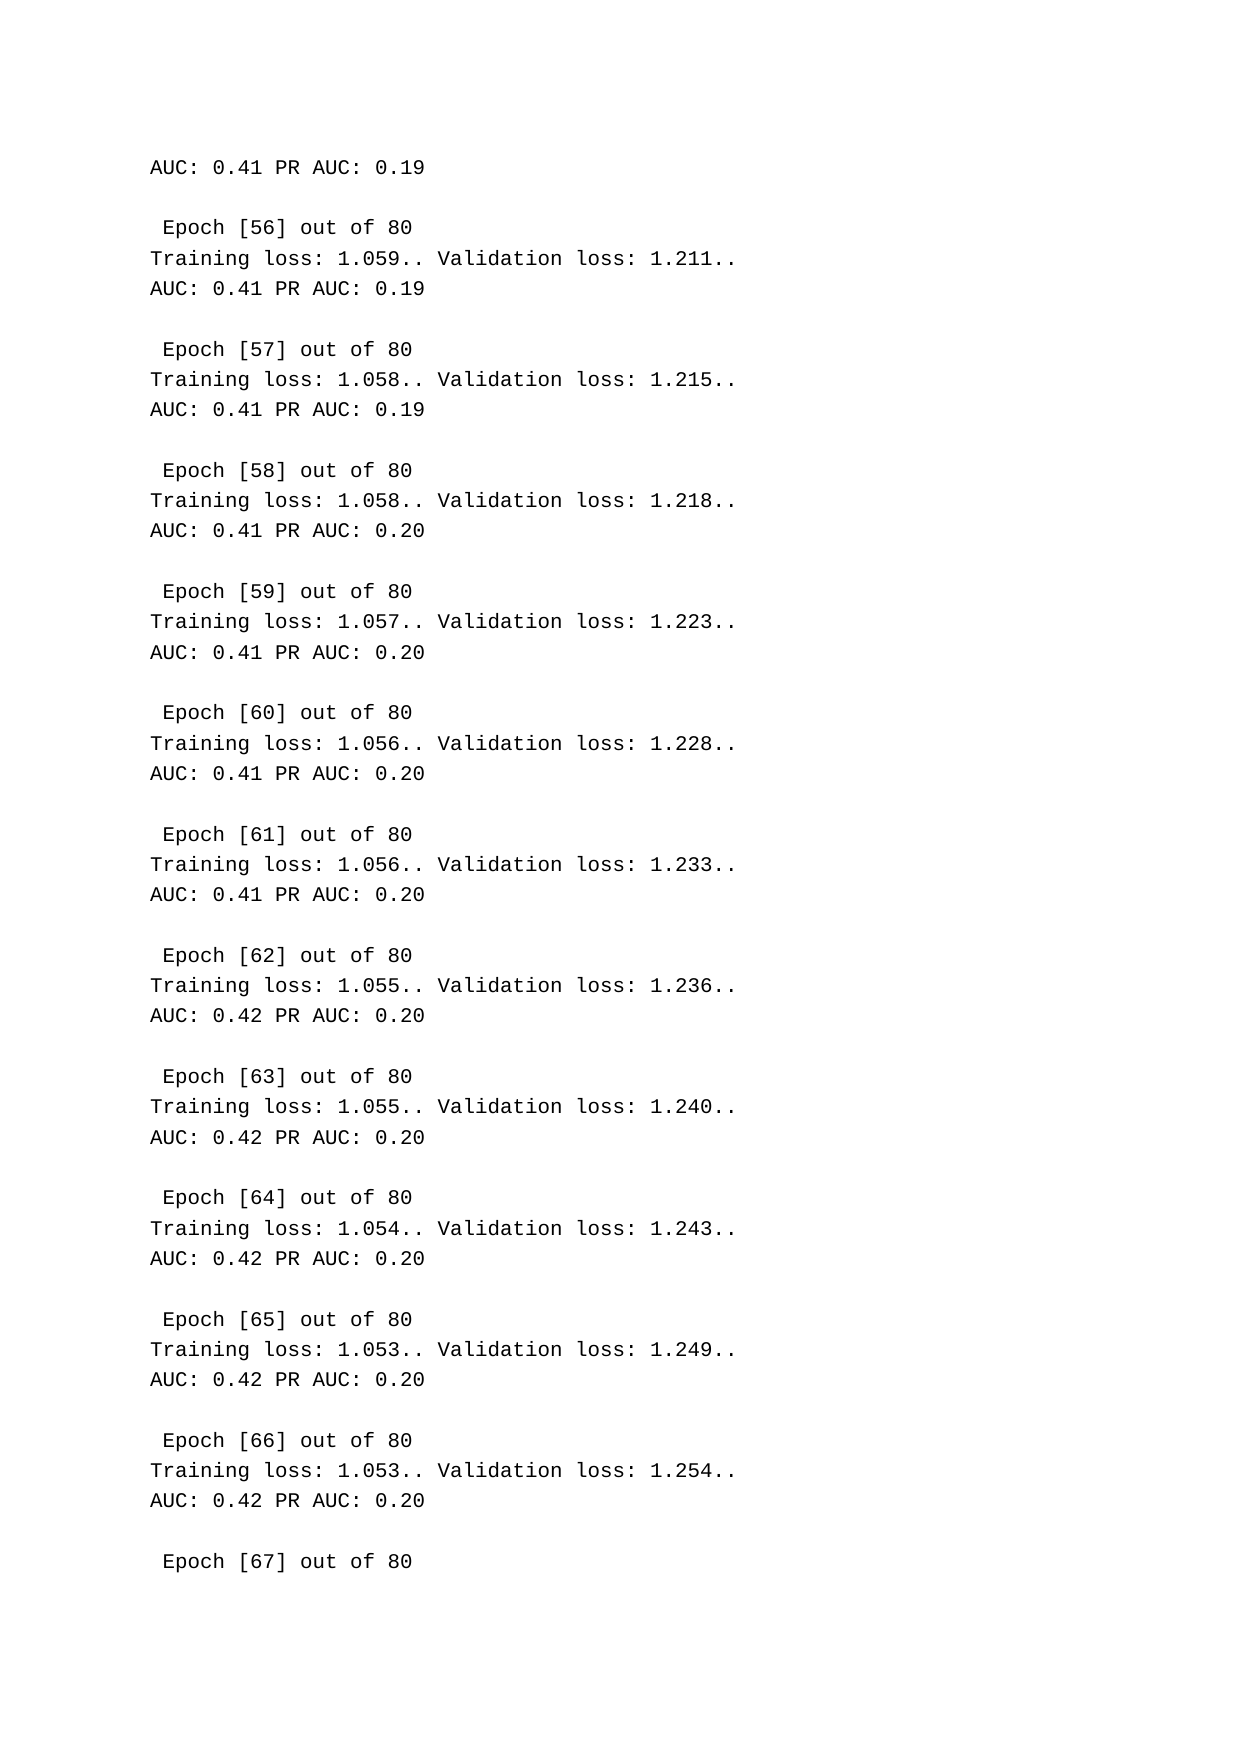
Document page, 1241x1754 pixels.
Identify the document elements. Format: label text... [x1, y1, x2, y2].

text Training loss: 1.056.. Validation loss: 1.233.. [150, 847, 1090, 877]
text Training loss: 1.056.. Validation loss: 1.228.. [150, 726, 1090, 756]
text Training loss: 1.057.. Validation loss: 1.223.. [150, 605, 1090, 635]
text Training loss: 1.053.. Validation loss: 1.249.. [150, 1332, 1090, 1362]
text Training loss: 1.058.. Validation loss: 1.218.. [150, 483, 1090, 514]
text Epoch [63] out of 80 [150, 1059, 1090, 1090]
text AUC: 0.41 PR AUC: 0.20 [150, 514, 1090, 544]
text Epoch [59] out of 80 [150, 574, 1090, 605]
text AUC: 0.41 PR AUC: 0.20 [150, 877, 1090, 908]
text AUC: 0.42 PR AUC: 0.20 [150, 1362, 1090, 1393]
text Training loss: 1.053.. Validation loss: 1.254.. [150, 1453, 1090, 1484]
text Training loss: 1.058.. Validation loss: 1.215.. [150, 362, 1090, 392]
text Training loss: 1.055.. Validation loss: 1.236.. [150, 968, 1090, 999]
text AUC: 0.41 PR AUC: 0.19 [150, 271, 1090, 302]
text AUC: 0.42 PR AUC: 0.20 [150, 1120, 1090, 1150]
text Epoch [67] out of 80 [150, 1544, 1090, 1575]
text Epoch [60] out of 80 [150, 696, 1090, 726]
text Epoch [62] out of 80 [150, 938, 1090, 968]
text Epoch [64] out of 80 [150, 1181, 1090, 1211]
text Epoch [57] out of 80 [150, 332, 1090, 362]
text Training loss: 1.054.. Validation loss: 1.243.. [150, 1211, 1090, 1241]
text AUC: 0.41 PR AUC: 0.20 [150, 756, 1090, 787]
text AUC: 0.41 PR AUC: 0.19 [150, 392, 1090, 423]
text AUC: 0.42 PR AUC: 0.20 [150, 1484, 1090, 1514]
text Training loss: 1.059.. Validation loss: 1.211.. [150, 241, 1090, 271]
text AUC: 0.42 PR AUC: 0.20 [150, 1241, 1090, 1272]
text AUC: 0.41 PR AUC: 0.20 [150, 635, 1090, 665]
text Epoch [66] out of 80 [150, 1423, 1090, 1453]
text AUC: 0.41 PR AUC: 0.19 [150, 150, 1090, 180]
text Epoch [56] out of 80 [150, 211, 1090, 241]
text Training loss: 1.055.. Validation loss: 1.240.. [150, 1090, 1090, 1120]
text AUC: 0.42 PR AUC: 0.20 [150, 999, 1090, 1029]
text Epoch [65] out of 80 [150, 1302, 1090, 1332]
text Epoch [61] out of 80 [150, 817, 1090, 847]
text Epoch [58] out of 80 [150, 453, 1090, 483]
